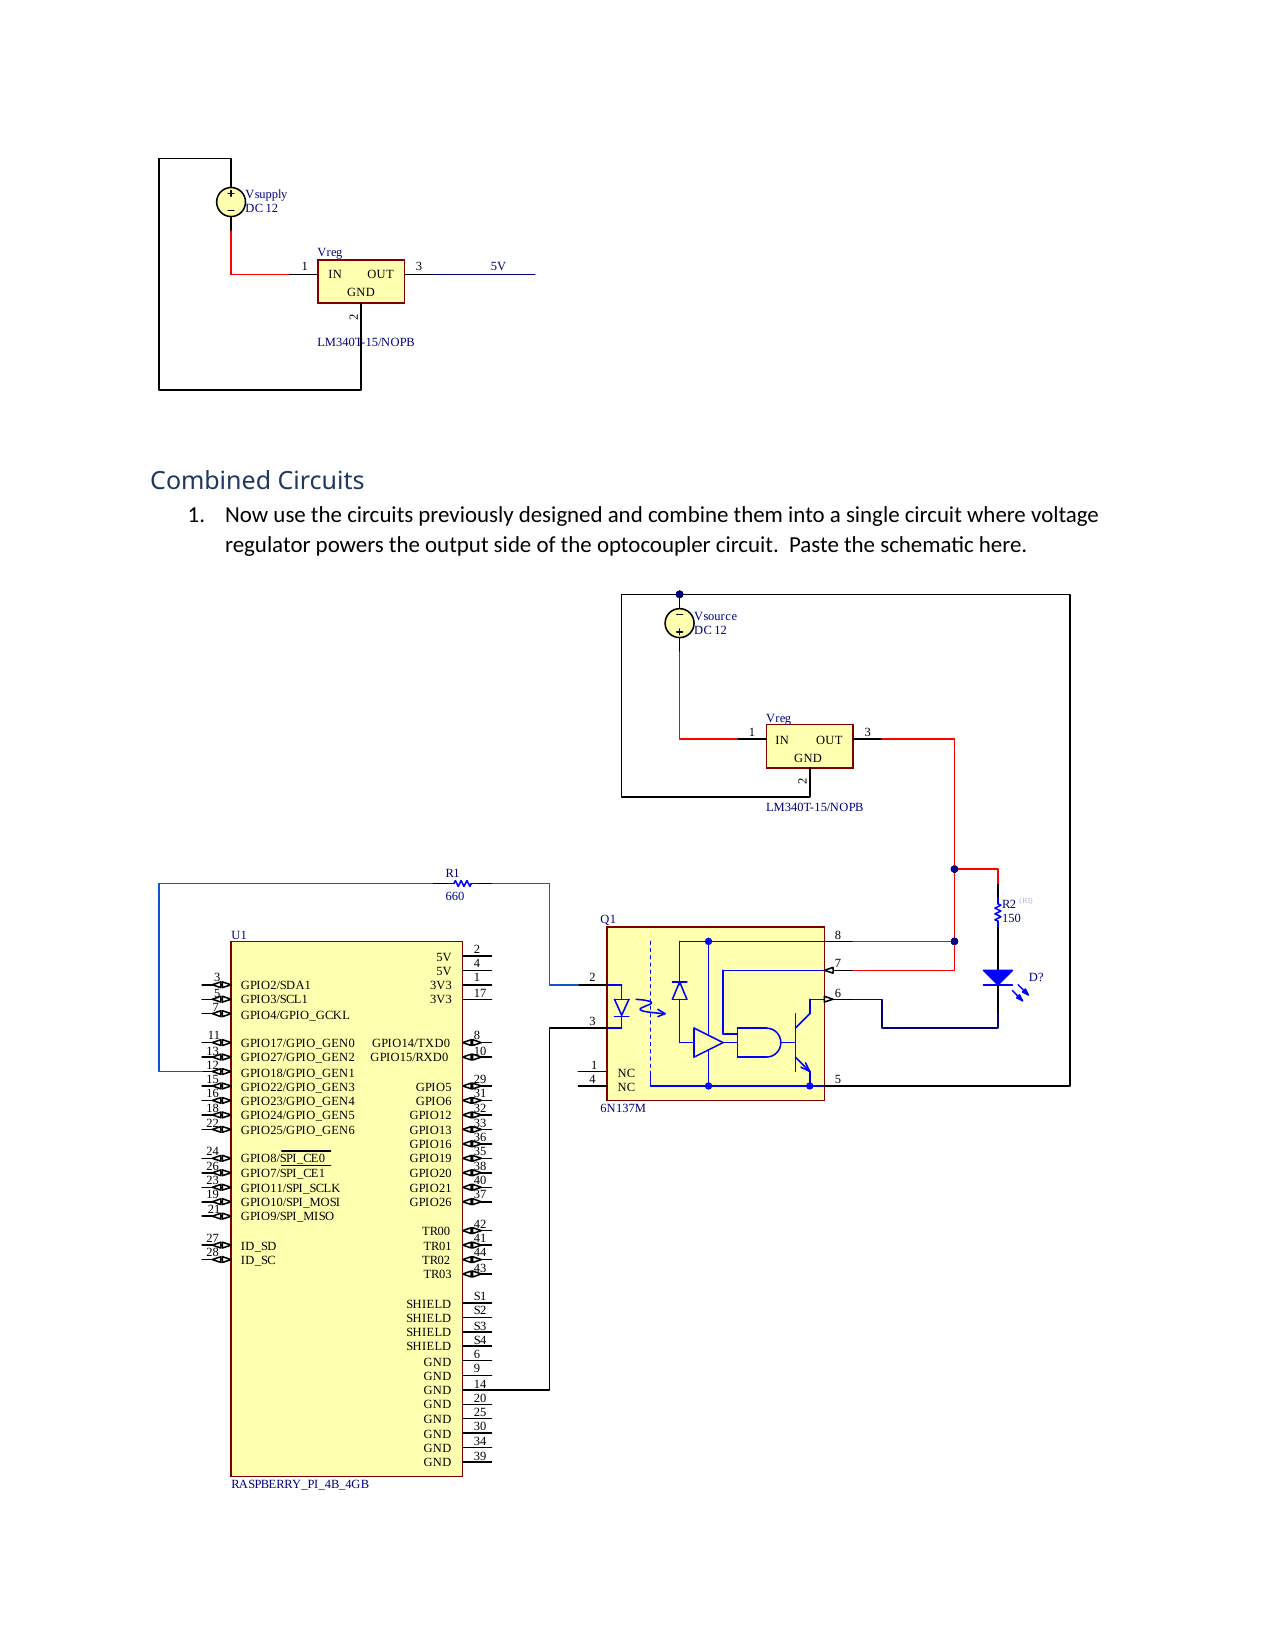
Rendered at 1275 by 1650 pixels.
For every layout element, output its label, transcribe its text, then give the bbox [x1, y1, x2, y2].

subtitle Combined Circuits [150, 463, 1125, 497]
list Now use the circuits previously designed and combine them into a single circuit where voltage regulator powers the output side of the optocoupler circuit. Paste the schematic here. [187, 500, 1125, 558]
